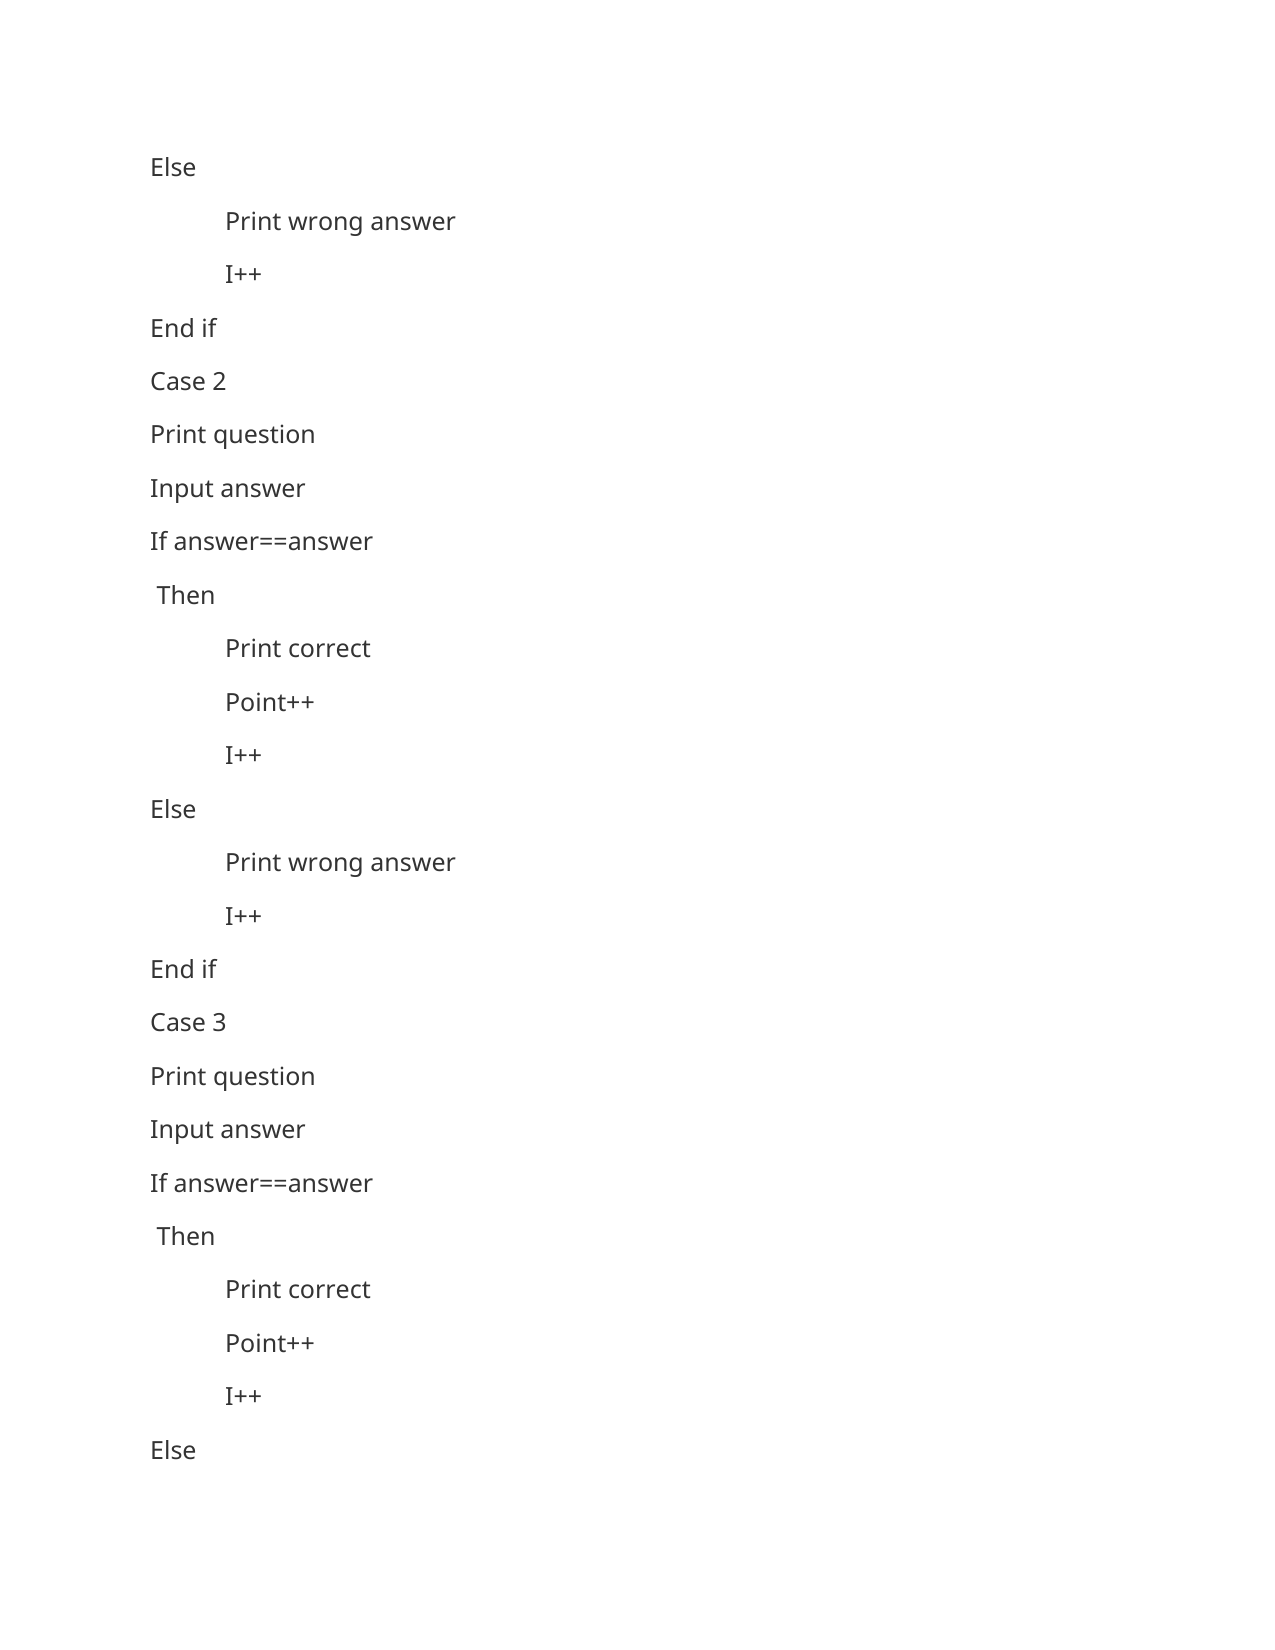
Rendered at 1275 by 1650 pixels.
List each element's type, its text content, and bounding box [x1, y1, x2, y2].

text Else [150, 150, 1125, 184]
text Else [150, 1432, 1125, 1467]
text I++ [150, 738, 1125, 772]
text If answer==answer [150, 1165, 1125, 1199]
text Input answer [150, 471, 1125, 505]
text End if [150, 310, 1125, 344]
text I++ [150, 1379, 1125, 1413]
text Point++ [150, 1326, 1125, 1360]
text Print wrong answer [150, 203, 1125, 237]
text Point++ [150, 684, 1125, 718]
text Print wrong answer [150, 845, 1125, 879]
text I++ [150, 898, 1125, 932]
text End if [150, 952, 1125, 986]
text Input answer [150, 1112, 1125, 1146]
text Case 2 [150, 364, 1125, 398]
text Print correct [150, 1272, 1125, 1306]
text I++ [150, 257, 1125, 291]
text Then [150, 577, 1125, 612]
text If answer==answer [150, 524, 1125, 558]
text Then [150, 1219, 1125, 1253]
text Print question [150, 1058, 1125, 1092]
text Print correct [150, 631, 1125, 665]
text Print question [150, 417, 1125, 451]
text Case 3 [150, 1005, 1125, 1039]
text Else [150, 791, 1125, 825]
